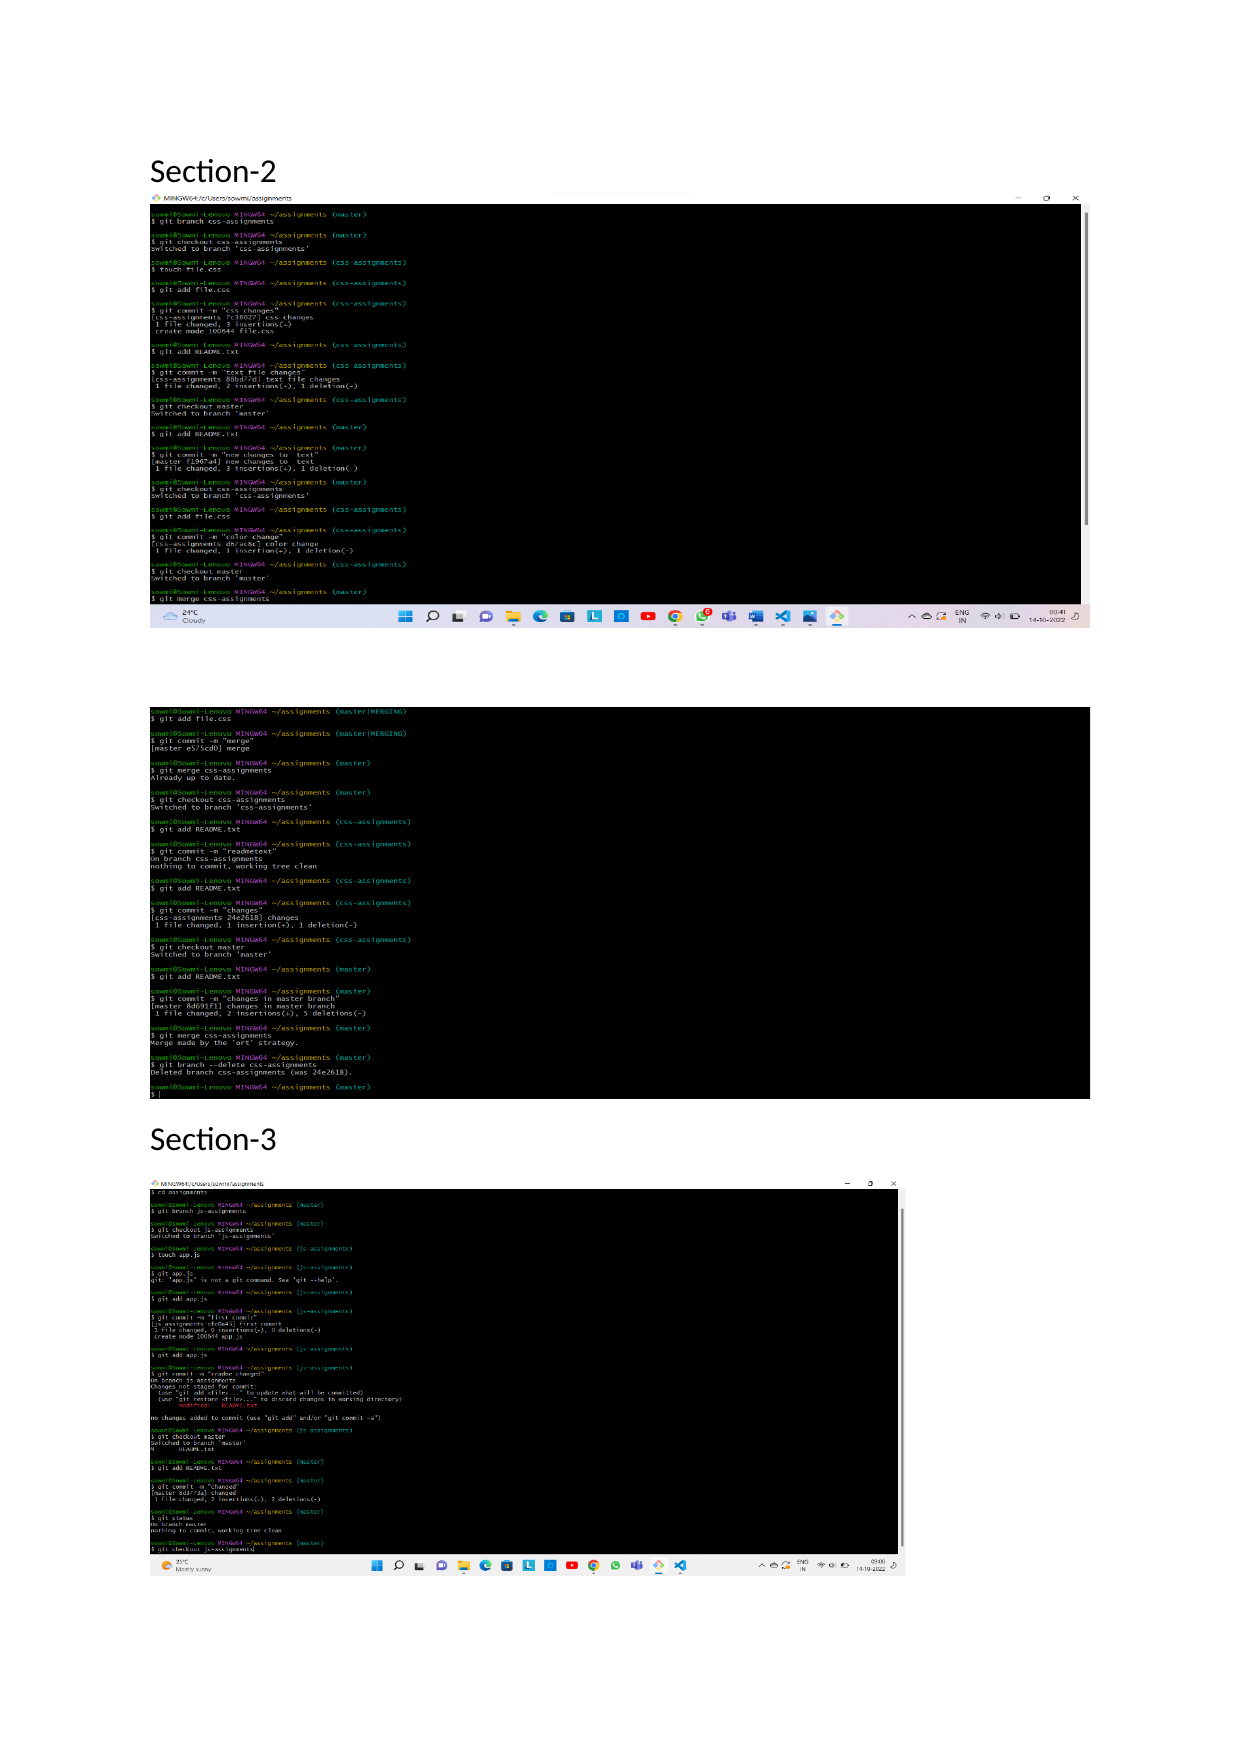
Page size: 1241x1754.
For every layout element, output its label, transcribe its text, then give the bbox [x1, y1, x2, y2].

picture [150, 707, 1091, 1099]
picture [150, 1178, 906, 1576]
picture [150, 192, 1091, 628]
text Section-3 [150, 1117, 1090, 1158]
text Section-2 [150, 150, 1090, 192]
